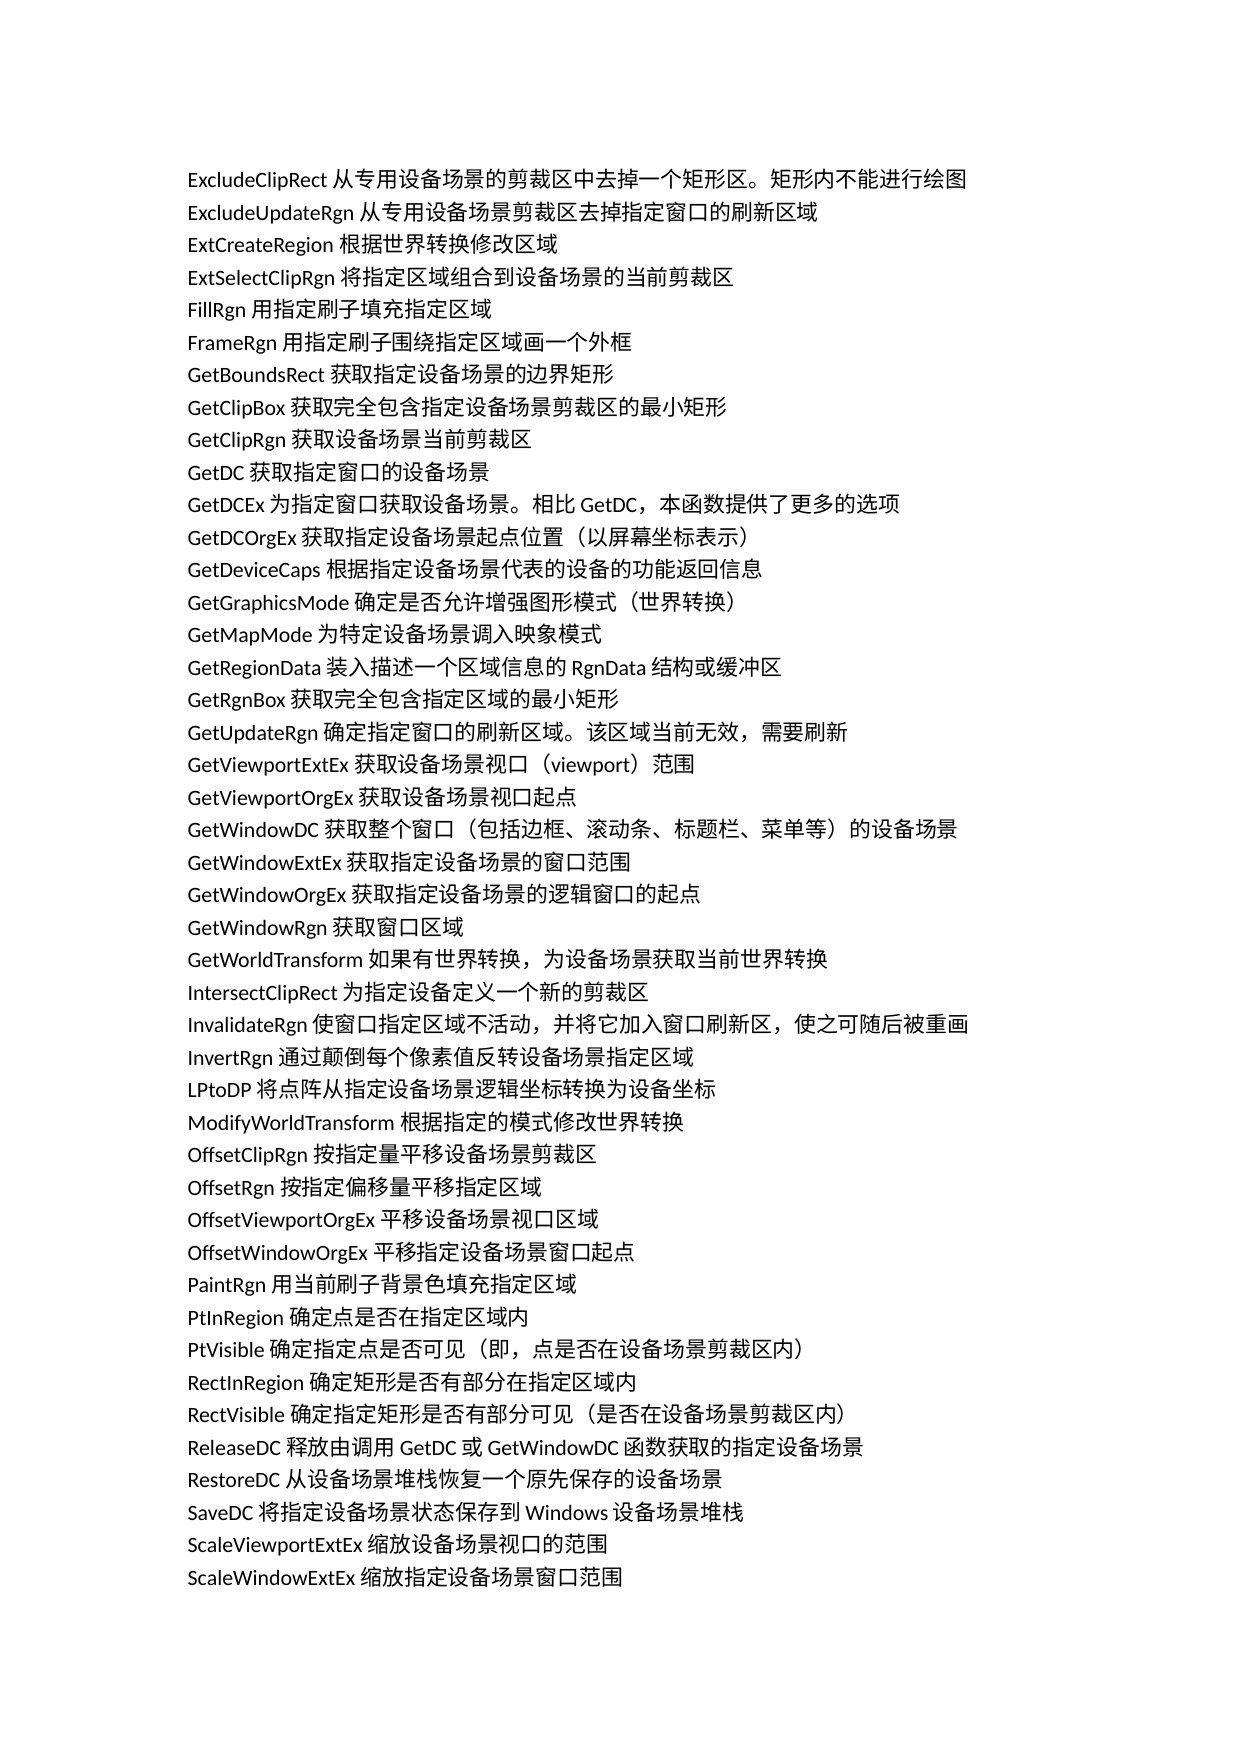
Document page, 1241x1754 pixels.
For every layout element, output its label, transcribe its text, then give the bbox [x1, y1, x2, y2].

text IntersectClipRect 为指定设备定义一个新的剪裁区 [187, 974, 1053, 1007]
text ReleaseDC 释放由调用GetDC或GetWindowDC函数获取的指定设备场景 [187, 1429, 1053, 1462]
text GetClipBox 获取完全包含指定设备场景剪裁区的最小矩形 [187, 389, 1053, 422]
text GetRegionData 装入描述一个区域信息的RgnData结构或缓冲区 [187, 649, 1053, 682]
text GetWindowOrgEx 获取指定设备场景的逻辑窗口的起点 [187, 877, 1053, 909]
text ScaleViewportExtEx 缩放设备场景视口的范围 [187, 1527, 1053, 1559]
text GetClipRgn 获取设备场景当前剪裁区 [187, 422, 1053, 454]
text FrameRgn 用指定刷子围绕指定区域画一个外框 [187, 324, 1053, 357]
text ExcludeUpdateRgn 从专用设备场景剪裁区去掉指定窗口的刷新区域 [187, 194, 1053, 227]
text OffsetViewportOrgEx 平移设备场景视口区域 [187, 1202, 1053, 1234]
text PaintRgn 用当前刷子背景色填充指定区域 [187, 1267, 1053, 1299]
text GetDCOrgEx 获取指定设备场景起点位置（以屏幕坐标表示） [187, 519, 1053, 552]
text GetWindowDC 获取整个窗口（包括边框、滚动条、标题栏、菜单等）的设备场景 [187, 812, 1053, 844]
text GetViewportOrgEx 获取设备场景视口起点 [187, 779, 1053, 812]
text GetWorldTransform 如果有世界转换，为设备场景获取当前世界转换 [187, 942, 1053, 974]
text ModifyWorldTransform 根据指定的模式修改世界转换 [187, 1104, 1053, 1137]
text FillRgn 用指定刷子填充指定区域 [187, 292, 1053, 324]
text ExtSelectClipRgn 将指定区域组合到设备场景的当前剪裁区 [187, 259, 1053, 292]
text GetViewportExtEx 获取设备场景视口（viewport）范围 [187, 747, 1053, 779]
text ExtCreateRegion 根据世界转换修改区域 [187, 227, 1053, 259]
text PtInRegion 确定点是否在指定区域内 [187, 1299, 1053, 1332]
text SaveDC 将指定设备场景状态保存到Windows设备场景堆栈 [187, 1494, 1053, 1527]
text GetDeviceCaps 根据指定设备场景代表的设备的功能返回信息 [187, 552, 1053, 584]
text GetUpdateRgn 确定指定窗口的刷新区域。该区域当前无效，需要刷新 [187, 714, 1053, 747]
text ExcludeClipRect 从专用设备场景的剪裁区中去掉一个矩形区。矩形内不能进行绘图 [187, 162, 1053, 194]
text OffsetClipRgn 按指定量平移设备场景剪裁区 [187, 1137, 1053, 1169]
text GetDC 获取指定窗口的设备场景 [187, 454, 1053, 487]
text GetRgnBox 获取完全包含指定区域的最小矩形 [187, 682, 1053, 714]
text GetMapMode 为特定设备场景调入映象模式 [187, 617, 1053, 649]
text PtVisible 确定指定点是否可见（即，点是否在设备场景剪裁区内） [187, 1332, 1053, 1364]
text LPtoDP 将点阵从指定设备场景逻辑坐标转换为设备坐标 [187, 1072, 1053, 1104]
text OffsetRgn 按指定偏移量平移指定区域 [187, 1169, 1053, 1202]
text ScaleWindowExtEx 缩放指定设备场景窗口范围 [187, 1559, 1053, 1592]
text GetDCEx 为指定窗口获取设备场景。相比GetDC，本函数提供了更多的选项 [187, 487, 1053, 519]
text RestoreDC 从设备场景堆栈恢复一个原先保存的设备场景 [187, 1462, 1053, 1494]
text GetGraphicsMode 确定是否允许增强图形模式（世界转换） [187, 584, 1053, 617]
text InvertRgn 通过颠倒每个像素值反转设备场景指定区域 [187, 1039, 1053, 1072]
text RectVisible 确定指定矩形是否有部分可见（是否在设备场景剪裁区内） [187, 1397, 1053, 1429]
text RectInRegion 确定矩形是否有部分在指定区域内 [187, 1364, 1053, 1397]
text GetWindowRgn 获取窗口区域 [187, 909, 1053, 942]
text GetBoundsRect 获取指定设备场景的边界矩形 [187, 357, 1053, 389]
text OffsetWindowOrgEx 平移指定设备场景窗口起点 [187, 1234, 1053, 1267]
text InvalidateRgn 使窗口指定区域不活动，并将它加入窗口刷新区，使之可随后被重画 [187, 1007, 1053, 1039]
text GetWindowExtEx 获取指定设备场景的窗口范围 [187, 844, 1053, 877]
